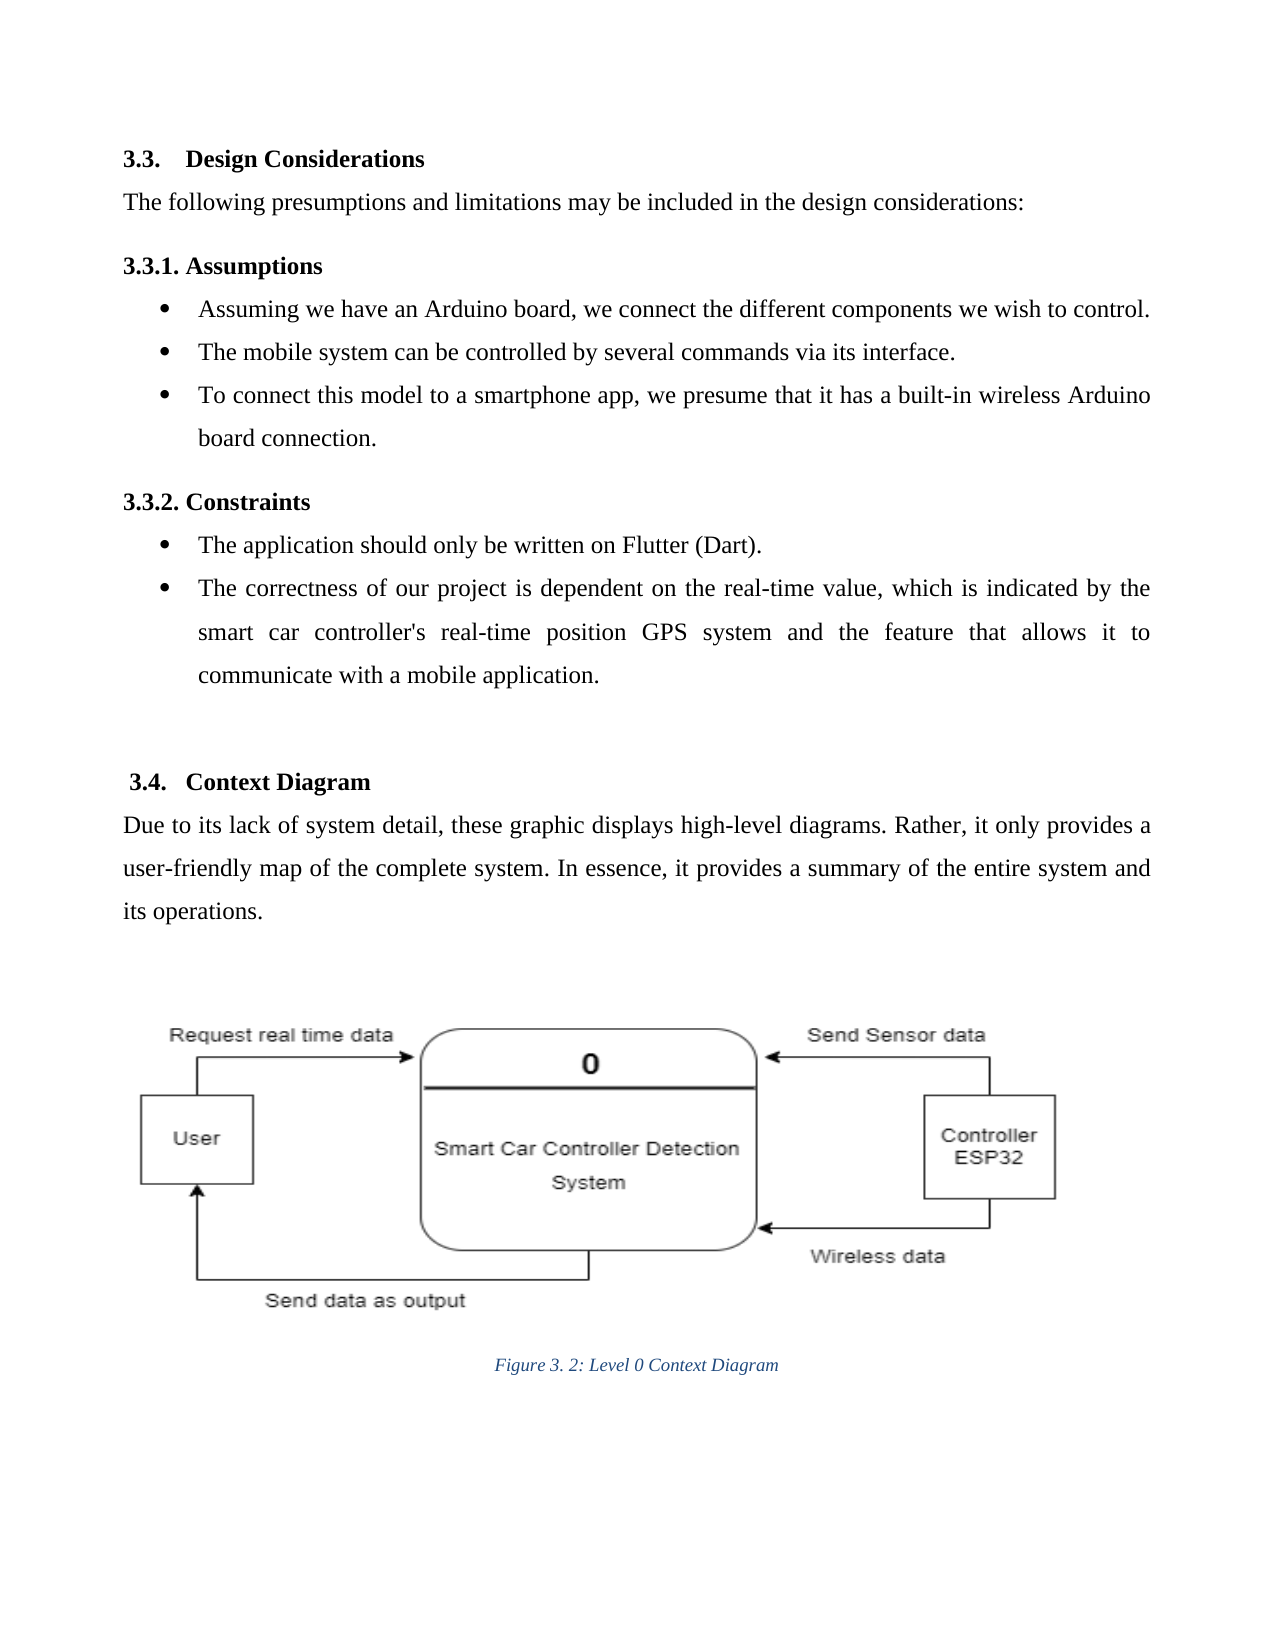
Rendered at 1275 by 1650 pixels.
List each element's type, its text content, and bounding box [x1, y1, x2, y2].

list Assuming we have an Arduino board, we connect the different components we wish to control. [160, 294, 1152, 323]
list The mobile system can be controlled by several commands via its interface. [160, 337, 1152, 366]
text Due to its lack of system detail, these graphic displays high-level diagrams. Rather, it only provides a user-friendly map of the complete system. In essence, it provides a summary of the entire system and its operations. [123, 810, 1152, 925]
text 3.3.1. Assumptions [123, 251, 1152, 279]
list The application should only be written on Flutter (Dart). [160, 530, 1152, 559]
text 3.4. Context Diagram [123, 767, 1152, 796]
text The following presumptions and limitations may be included in the design considerations: [123, 187, 1152, 216]
picture [122, 999, 1075, 1331]
list To connect this model to a smartphone app, we presume that it has a built-in wireless Arduino board connection. [160, 380, 1152, 452]
text 3.3. Design Considerations [123, 144, 1152, 172]
list The correctness of our project is dependent on the real-time value, which is indicated by the smart car controller's real-time position GPS system and the feature that allows it to communicate with a mobile application. [160, 573, 1152, 688]
text 3.3.2. Constraints [123, 487, 1152, 516]
